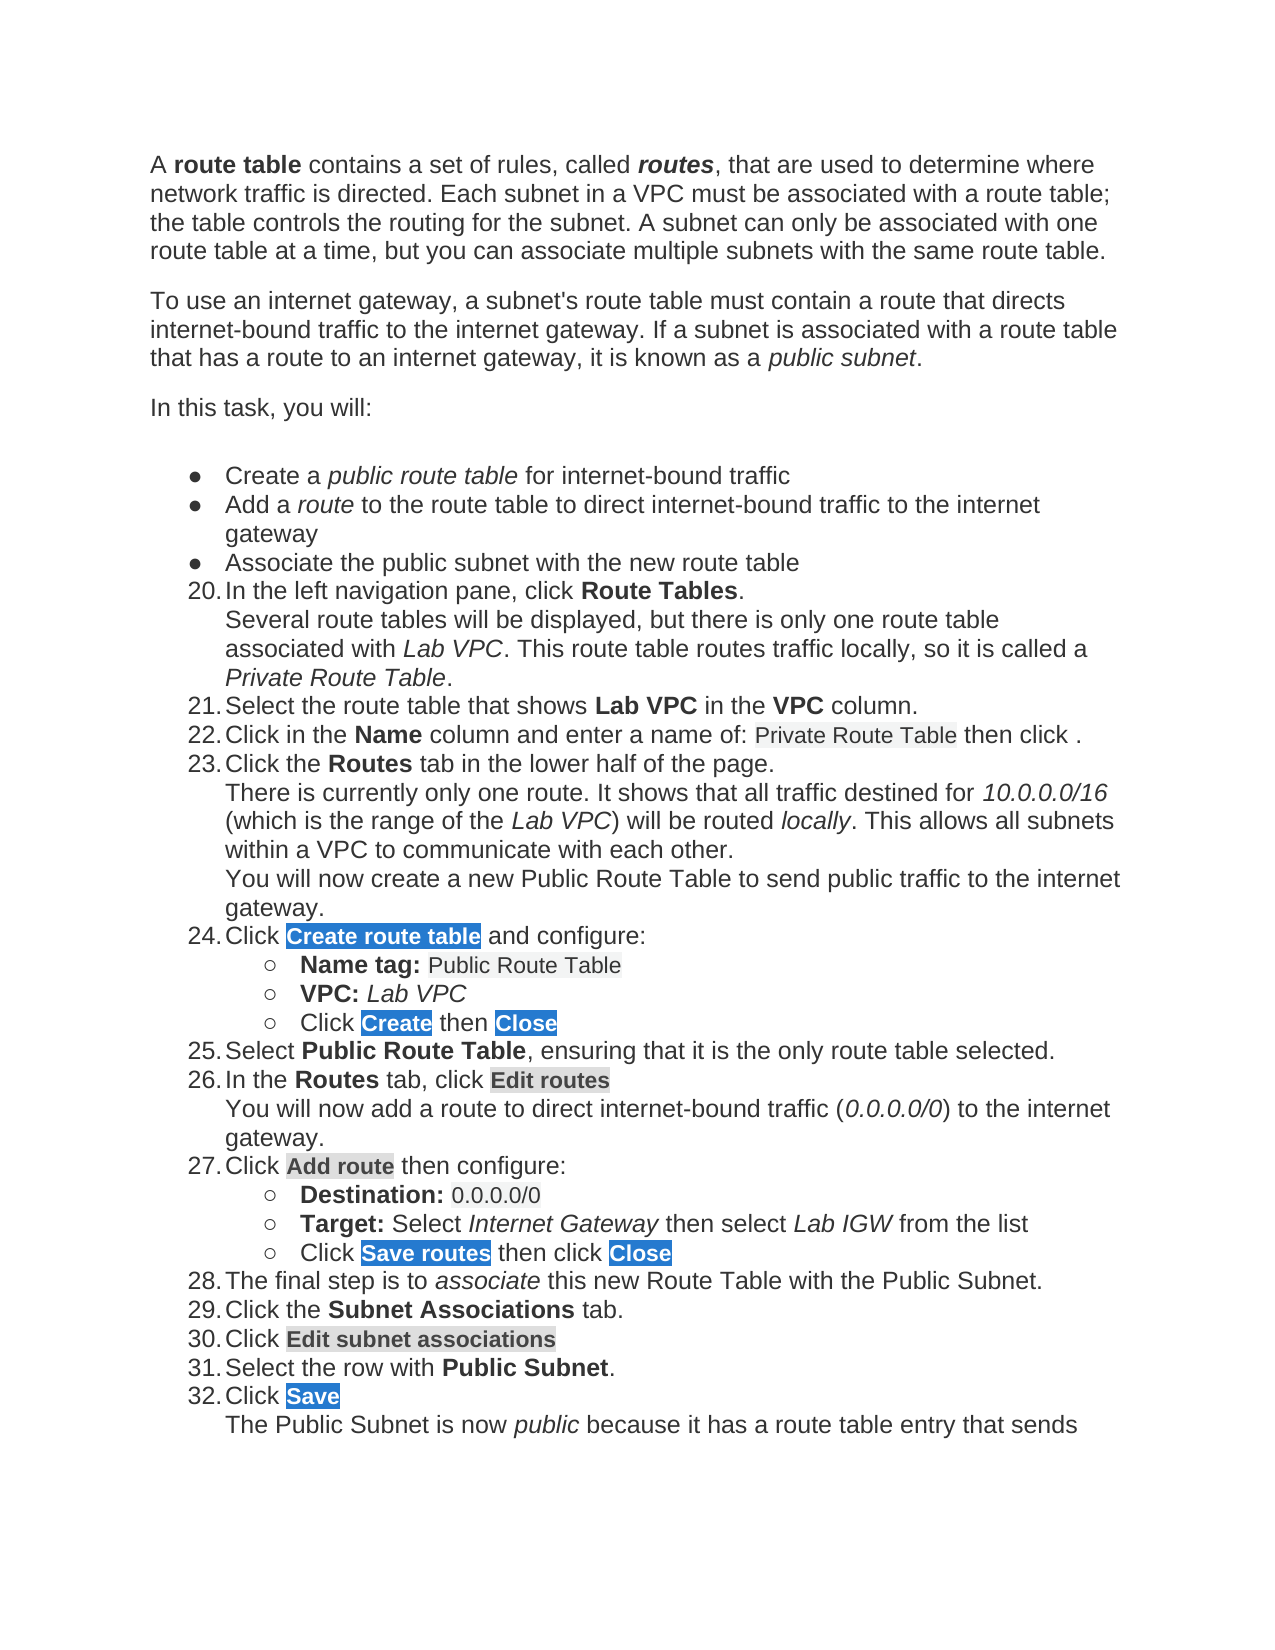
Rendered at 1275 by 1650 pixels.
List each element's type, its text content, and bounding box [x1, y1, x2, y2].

list Click Edit subnet associations [187, 1324, 1125, 1352]
list Click the Routes tab in the lower half of the page. There is currently only one route. It shows that all traffic destined for 10.0.0.0/16 (which is the range of the Lab VPC) will be routed locally. This allows all subnets within a VPC to communicate with each other. You will now create a new Public Route Table to send public traffic to the internet gateway. [187, 749, 1125, 921]
text A route table contains a set of rules, called routes, that are used to determine where network traffic is directed. Each subnet in a VPC must be associated with a route table; the table controls the routing for the subnet. A subnet can only be associated with one route table at a time, but you can associate multiple subnets with the same route table. [150, 150, 1125, 265]
text In this task, you will: [150, 393, 1125, 422]
list Click Add route then configure: [187, 1151, 1125, 1180]
list Click the Subnet Associations tab. [187, 1295, 1125, 1324]
list Destination: 0.0.0.0/0 [262, 1180, 1125, 1209]
list Click Save routes then click Close [262, 1237, 1125, 1266]
list Click Create then Close [262, 1007, 1125, 1036]
list Create a public route table for internet-bound traffic [187, 461, 1125, 490]
list Select Public Route Table, ensuring that it is the only route table selected. [187, 1036, 1125, 1065]
text To use an internet gateway, a subnet's route table must contain a route that directs internet-bound traffic to the internet gateway. If a subnet is associated with a route table that has a route to an internet gateway, it is known as a public subnet. [150, 286, 1125, 372]
list VPC: Lab VPC [262, 979, 1125, 1007]
list Click in the Name column and enter a name of: Private Route Table then click . [187, 720, 1125, 749]
list Name tag: Public Route Table [262, 950, 1125, 979]
list In the left navigation pane, click Route Tables. Several route tables will be displayed, but there is only one route table associated with Lab VPC. This route table routes traffic locally, so it is called a Private Route Table. [187, 576, 1125, 691]
list Select the route table that shows Lab VPC in the VPC column. [187, 691, 1125, 720]
list Add a route to the route table to direct internet-bound traffic to the internet gateway [187, 490, 1125, 547]
list Click Create route table and configure: [187, 921, 1125, 950]
list Target: Select Internet Gateway then select Lab IGW from the list [262, 1209, 1125, 1237]
list The final step is to associate this new Route Table with the Public Subnet. [187, 1266, 1125, 1295]
list In the Routes tab, click Edit routes You will now add a route to direct internet-bound traffic (0.0.0.0/0) to the internet gateway. [187, 1065, 1125, 1151]
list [187, 1381, 1125, 1439]
list Associate the public subnet with the new route table [187, 547, 1125, 576]
list Select the row with Public Subnet. [187, 1352, 1125, 1381]
